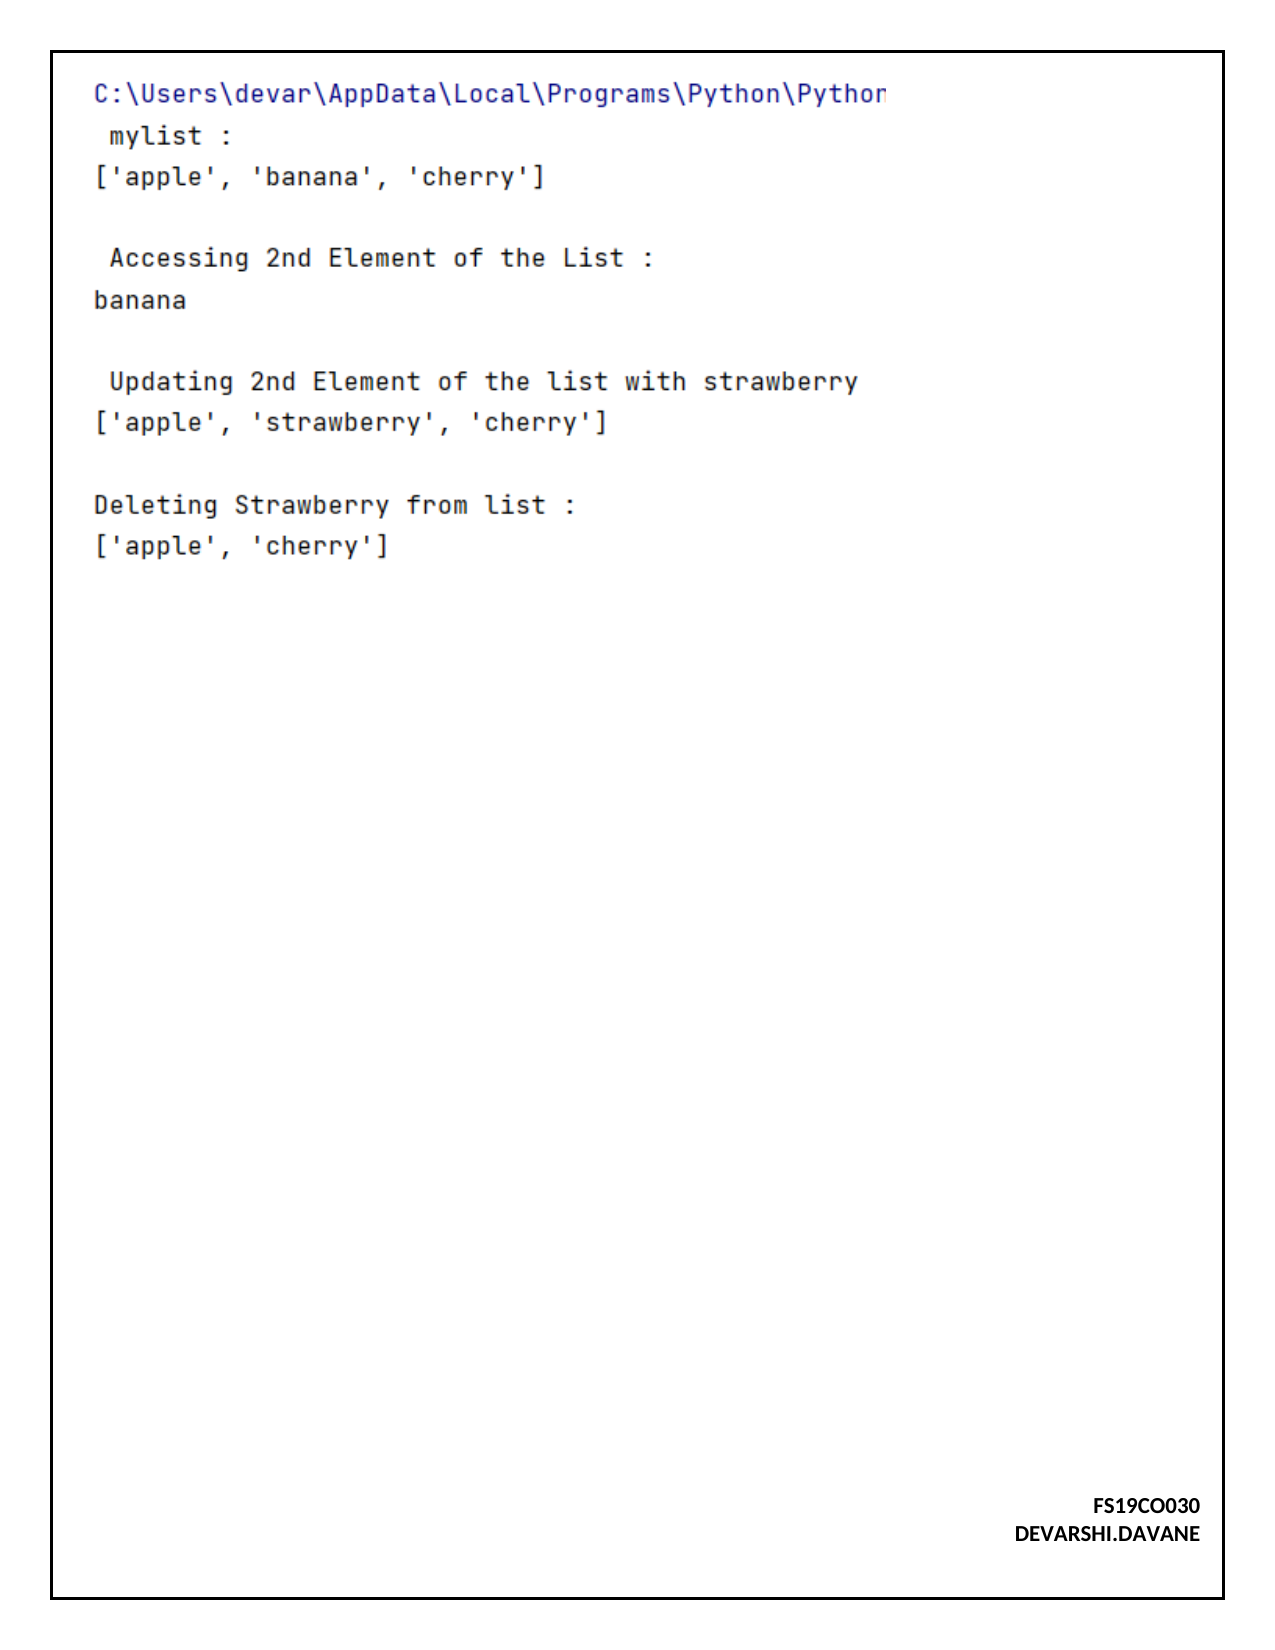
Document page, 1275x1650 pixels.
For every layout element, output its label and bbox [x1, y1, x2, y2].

picture [75, 75, 886, 597]
